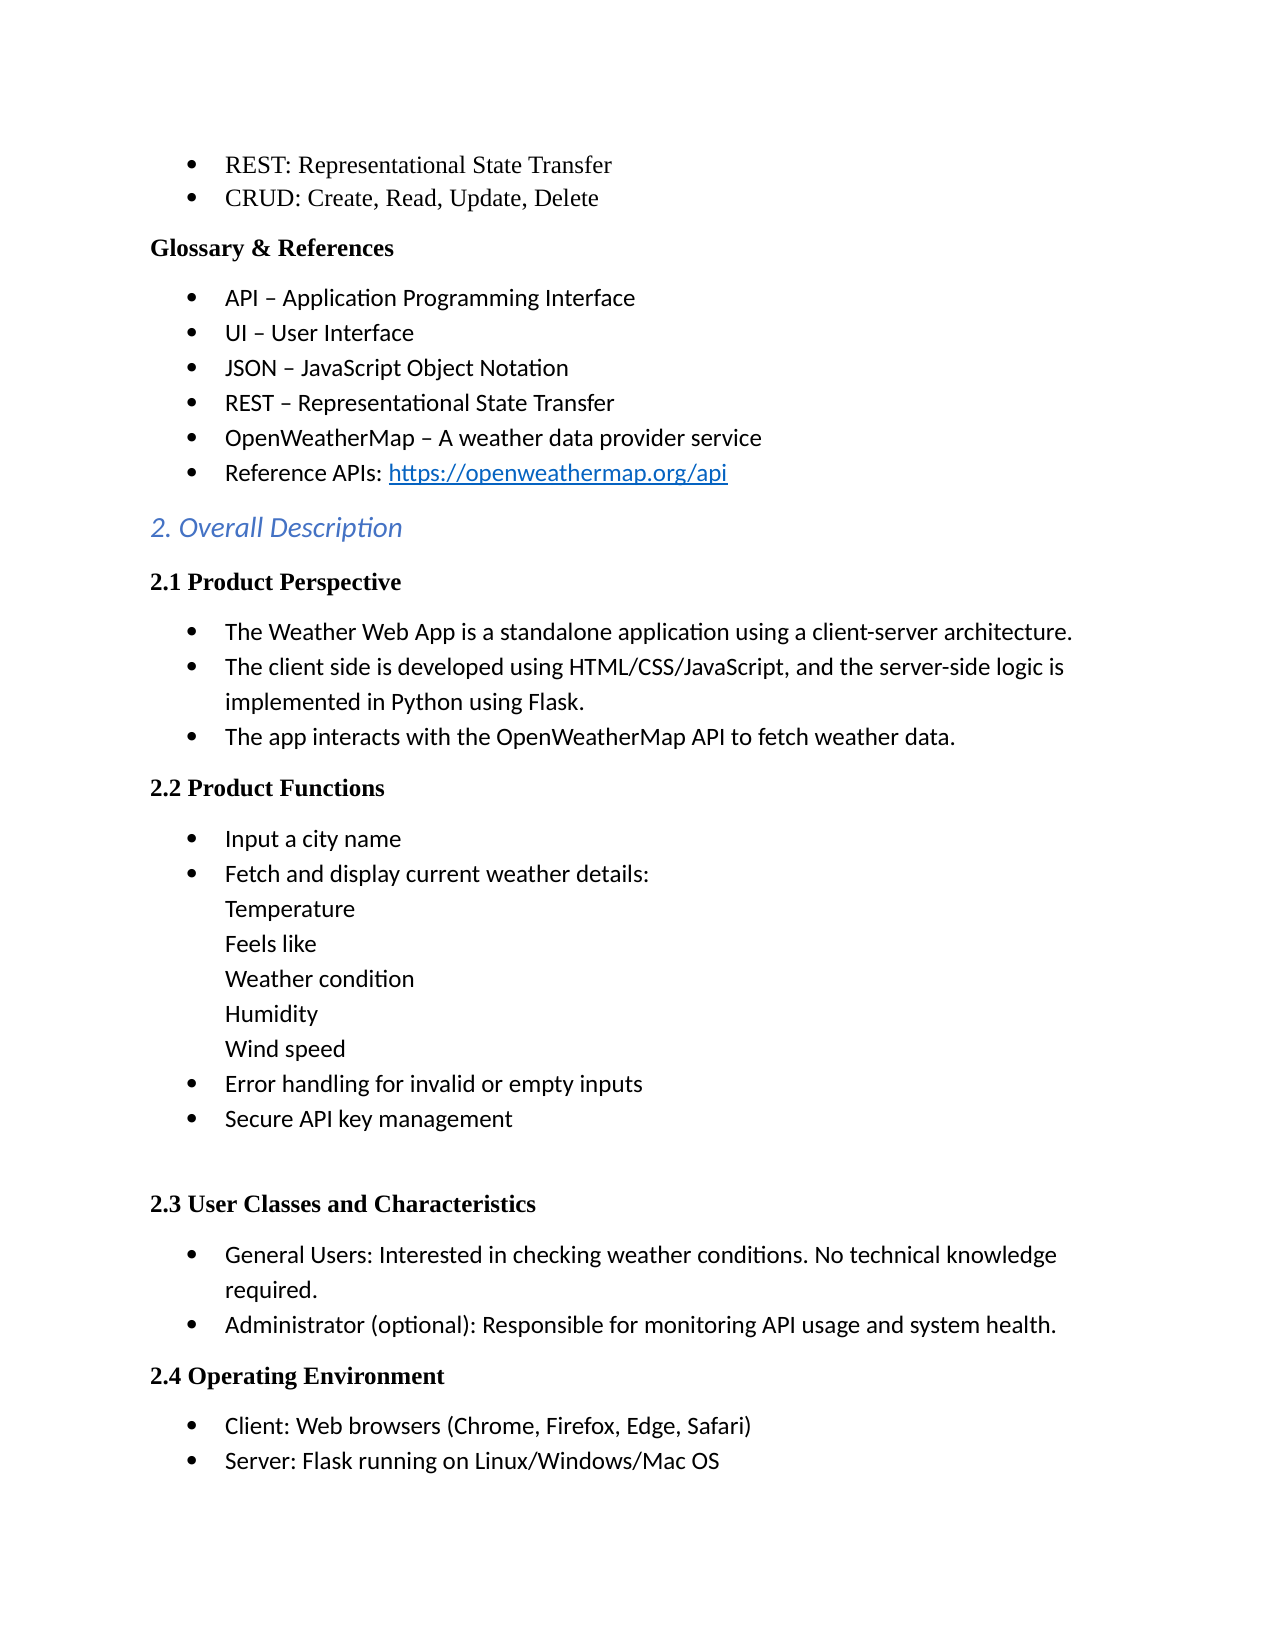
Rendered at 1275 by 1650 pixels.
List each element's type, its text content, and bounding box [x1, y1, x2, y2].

list Error handling for invalid or empty inputs [187, 1068, 1125, 1098]
list Temperature [225, 893, 1125, 923]
list Feels like [225, 928, 1125, 958]
list The client side is developed using HTML/CSS/JavaScript, and the server-side logic is implemented in Python using Flask. [187, 651, 1125, 717]
list General Users: Interested in checking weather conditions. No technical knowledge required. [187, 1239, 1125, 1304]
text 2.1 Product Perspective [150, 567, 1125, 595]
list REST – Representational State Transfer [187, 387, 1125, 418]
list Input a city name [187, 823, 1125, 853]
list The app interacts with the OpenWeatherMap API to fetch weather data. [187, 721, 1125, 752]
list REST: Representational State Transfer [187, 150, 1125, 179]
list OpenWeatherMap – A weather data provider service [187, 422, 1125, 453]
list Secure API key management [187, 1103, 1125, 1133]
list Client: Web browsers (Chrome, Firefox, Edge, Safari) [187, 1410, 1125, 1441]
list Reference APIs: https://openweathermap.org/api [187, 457, 1125, 488]
list The Weather Web App is a standalone application using a client-server architecture. [187, 616, 1125, 647]
list API – Application Programming Interface [187, 282, 1125, 313]
text 2. Overall Description [150, 509, 1125, 545]
list Weather condition [225, 963, 1125, 993]
text 2.2 Product Functions [150, 773, 1125, 802]
list UI – User Interface [187, 317, 1125, 348]
list Wind speed [225, 1033, 1125, 1063]
text 2.4 Operating Environment [150, 1361, 1125, 1389]
list Administrator (optional): Responsible for monitoring API usage and system health. [187, 1309, 1125, 1339]
list Server: Flask running on Linux/Windows/Mac OS [187, 1445, 1125, 1476]
list JSON – JavaScript Object Notation [187, 352, 1125, 383]
list Fetch and display current weather details: [187, 858, 1125, 888]
text Glossary & References [150, 233, 1125, 261]
text 2.3 User Classes and Characteristics [150, 1189, 1125, 1218]
list Humidity [225, 998, 1125, 1028]
list CRUD: Create, Read, Update, Delete [187, 183, 1125, 212]
